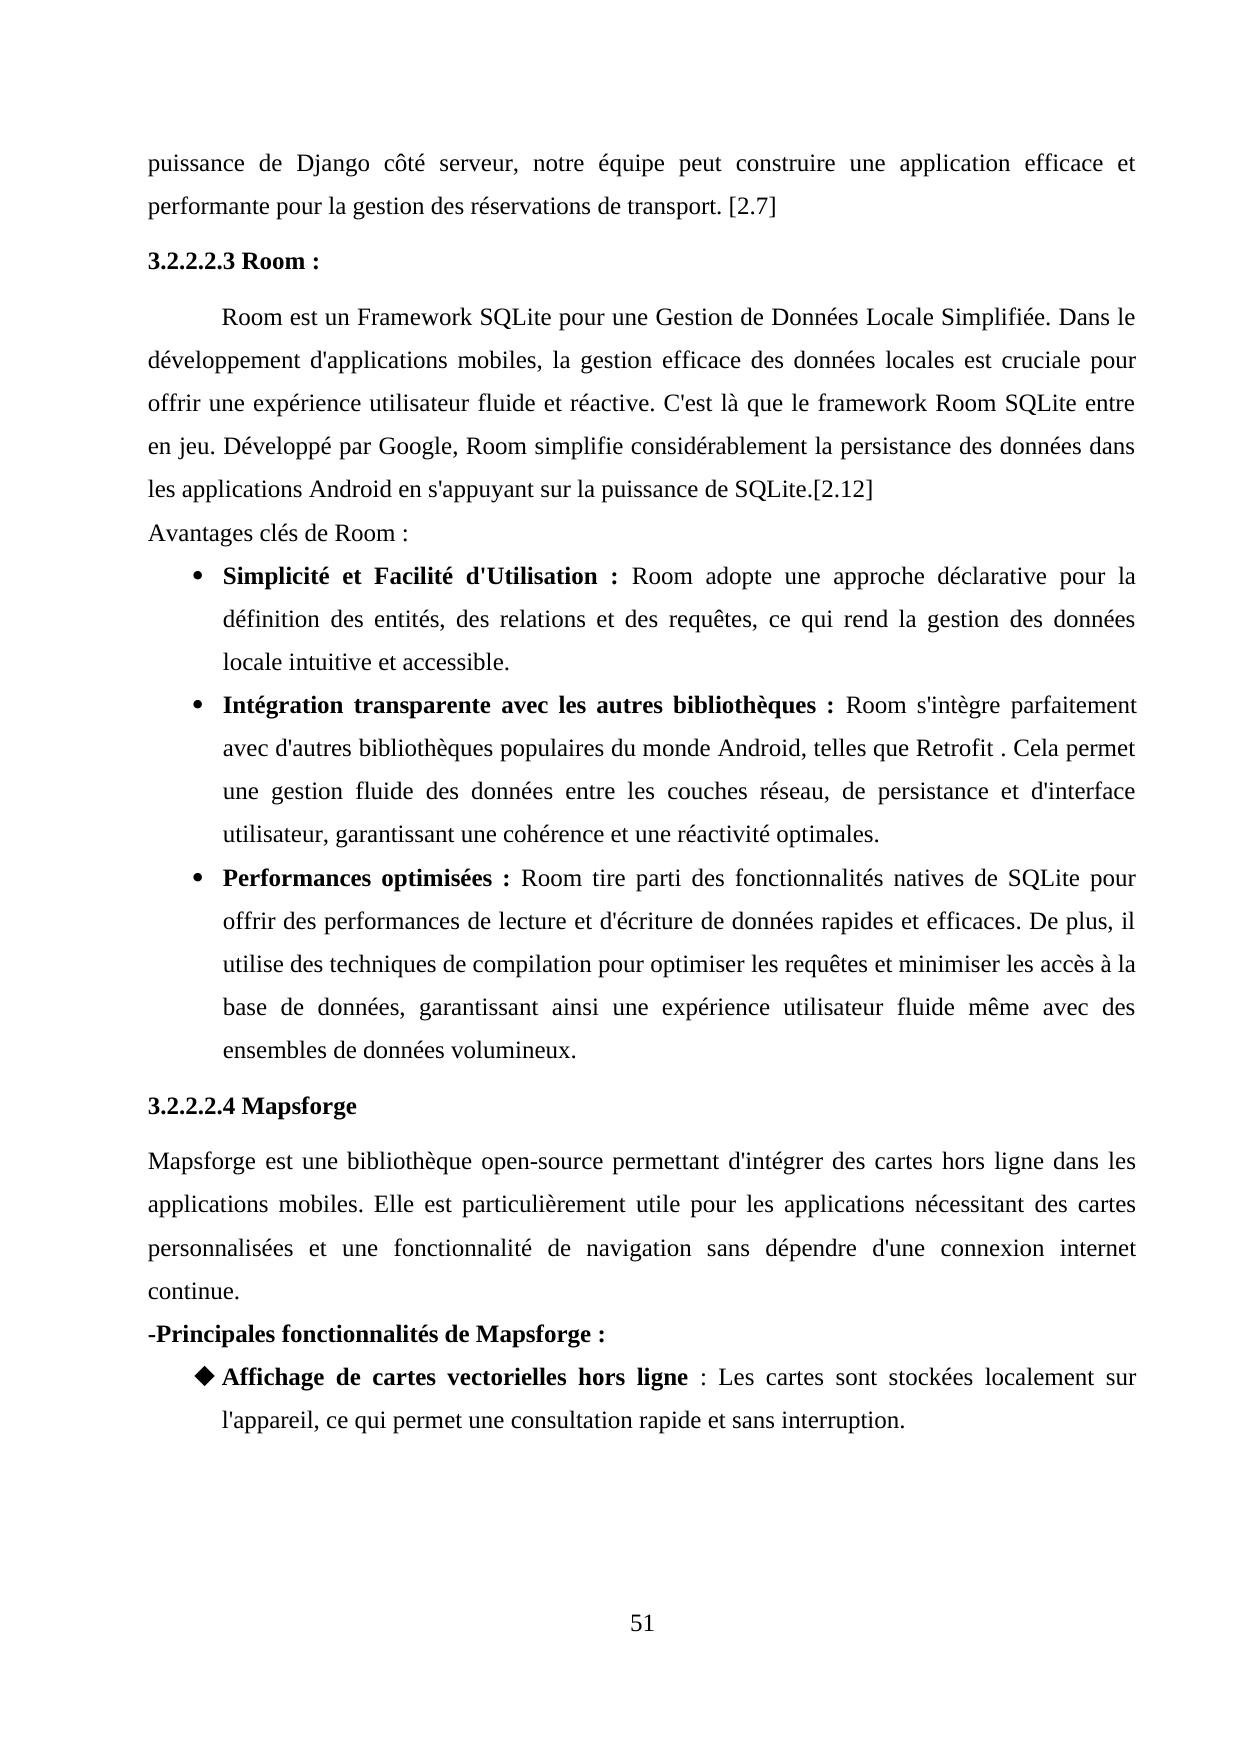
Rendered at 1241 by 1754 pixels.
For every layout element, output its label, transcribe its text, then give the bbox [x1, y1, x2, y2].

list Intégration transparente avec les autres bibliothèques : Room s'intègre parfaitement avec d'autres bibliothèques populaires du monde Android, telles que Retrofit . Cela permet une gestion fluide des données entre les couches réseau, de persistance et d'interface utilisateur, garantissant une cohérence et une réactivité optimales. [193, 690, 1137, 848]
list Simplicité et Facilité d'Utilisation : Room adopte une approche déclarative pour la définition des entités, des relations et des requêtes, ce qui rend la gestion des données locale intuitive et accessible. [193, 561, 1137, 676]
text Room est un Framework SQLite pour une Gestion de Données Locale Simplifiée. Dans le développement d'applications mobiles, la gestion efficace des données locales est cruciale pour offrir une expérience utilisateur fluide et réactive. C'est là que le framework Room SQLite entre en jeu. Développé par Google, Room simplifie considérablement la persistance des données dans les applications Android en s'appuyant sur la puissance de SQLite.[2.12] [148, 302, 1137, 503]
text -Principales fonctionnalités de Mapsforge : [148, 1319, 1137, 1348]
text Room : [148, 246, 1137, 275]
text Avantages clés de Room : [148, 518, 1137, 546]
text Mapsforge [148, 1091, 1137, 1119]
text Mapsforge est une bibliothèque open-source permettant d'intégrer des cartes hors ligne dans les applications mobiles. Elle est particulièrement utile pour les applications nécessitant des cartes personnalisées et une fonctionnalité de navigation sans dépendre d'une connexion internet continue. [148, 1146, 1137, 1304]
list Affichage de cartes vectorielles hors ligne : Les cartes sont stockées localement sur l'appareil, ce qui permet une consultation rapide et sans interruption. [192, 1362, 1137, 1434]
list Performances optimisées : Room tire parti des fonctionnalités natives de SQLite pour offrir des performances de lecture et d'écriture de données rapides et efficaces. De plus, il utilise des techniques de compilation pour optimiser les requêtes et minimiser les accès à la base de données, garantissant ainsi une expérience utilisateur fluide même avec des ensembles de données volumineux. [193, 863, 1137, 1064]
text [148, 148, 1137, 219]
